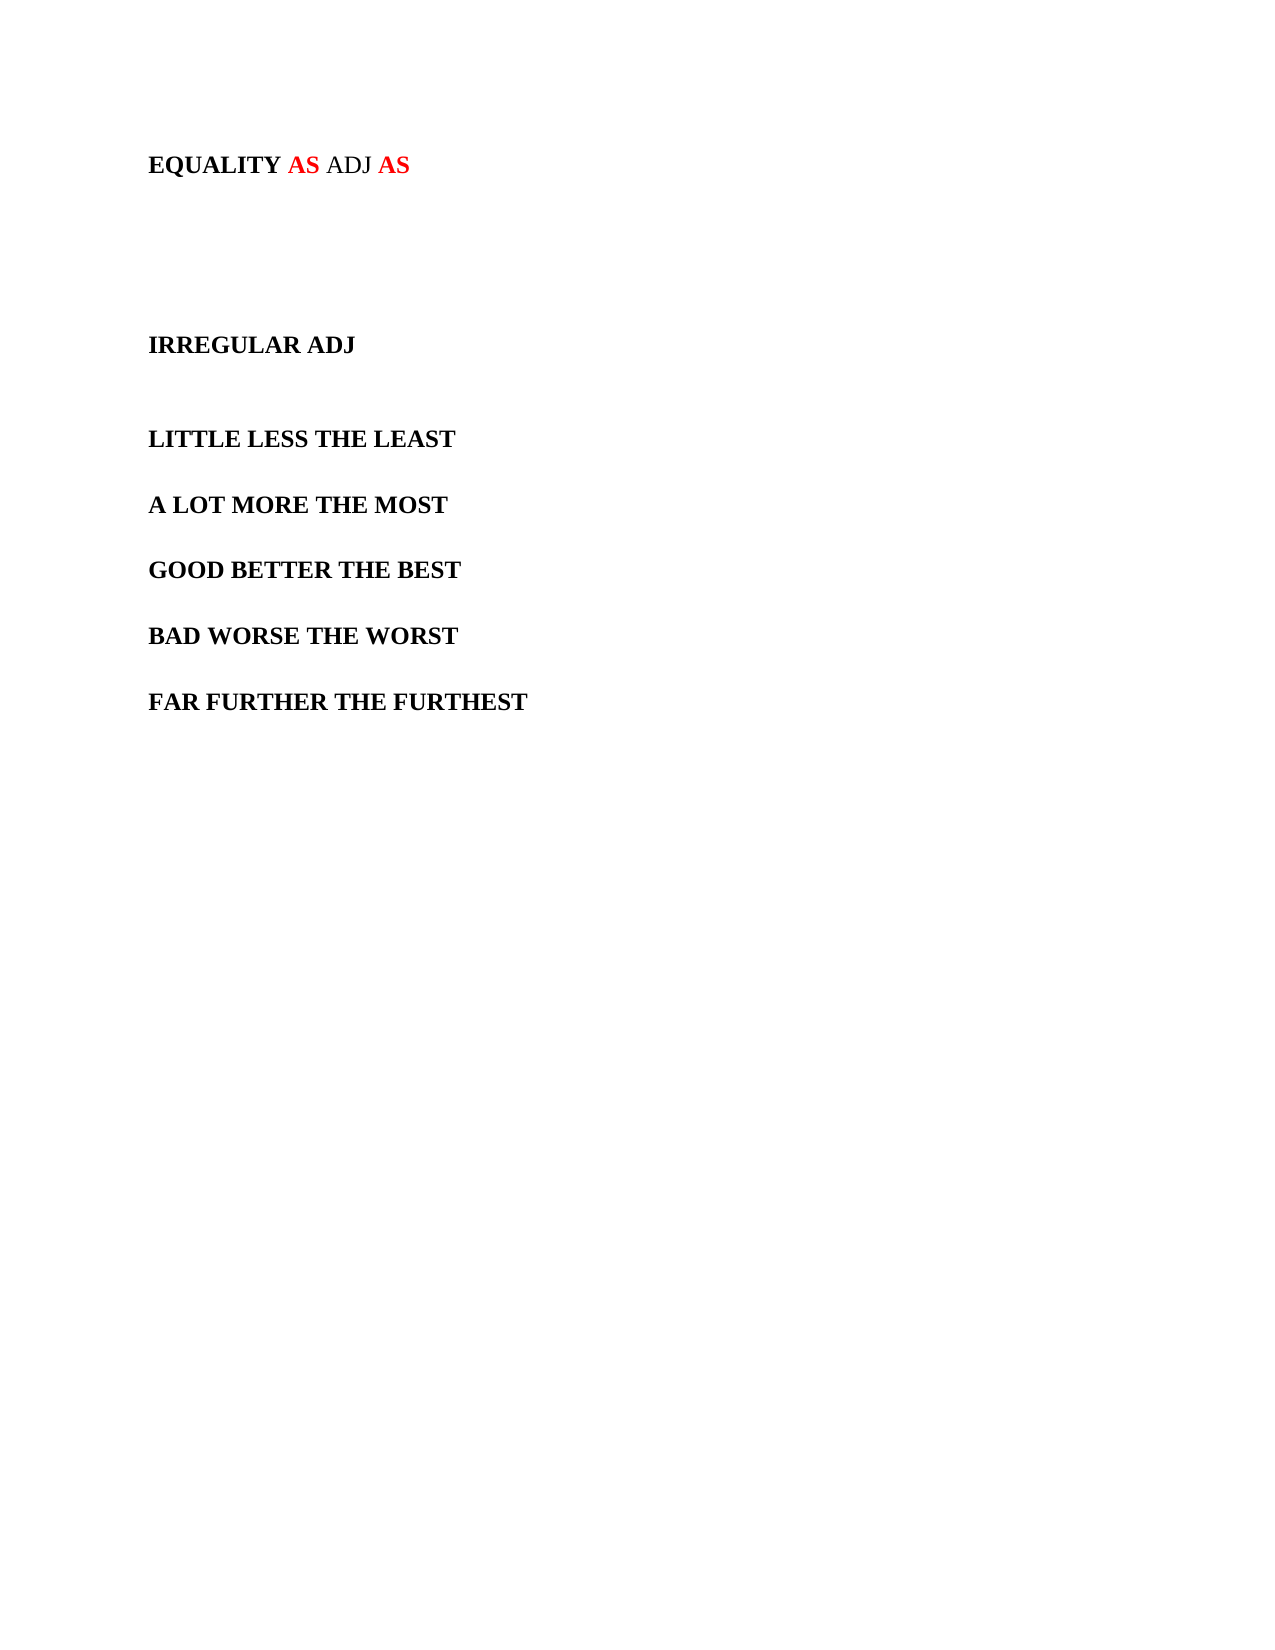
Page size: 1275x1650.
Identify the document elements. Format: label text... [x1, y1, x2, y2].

text EQUALITY AS ADJ AS [148, 150, 782, 179]
text GOOD BETTER THE BEST [148, 556, 1002, 584]
text FAR FURTHER THE FURTHEST [148, 687, 1069, 715]
text IRREGULAR ADJ [148, 331, 391, 359]
text LITTLE LESS THE LEAST [148, 424, 1016, 453]
text A LOT MORE THE MOST [148, 490, 1008, 519]
text BAD WORSE THE WORST [148, 621, 1024, 650]
